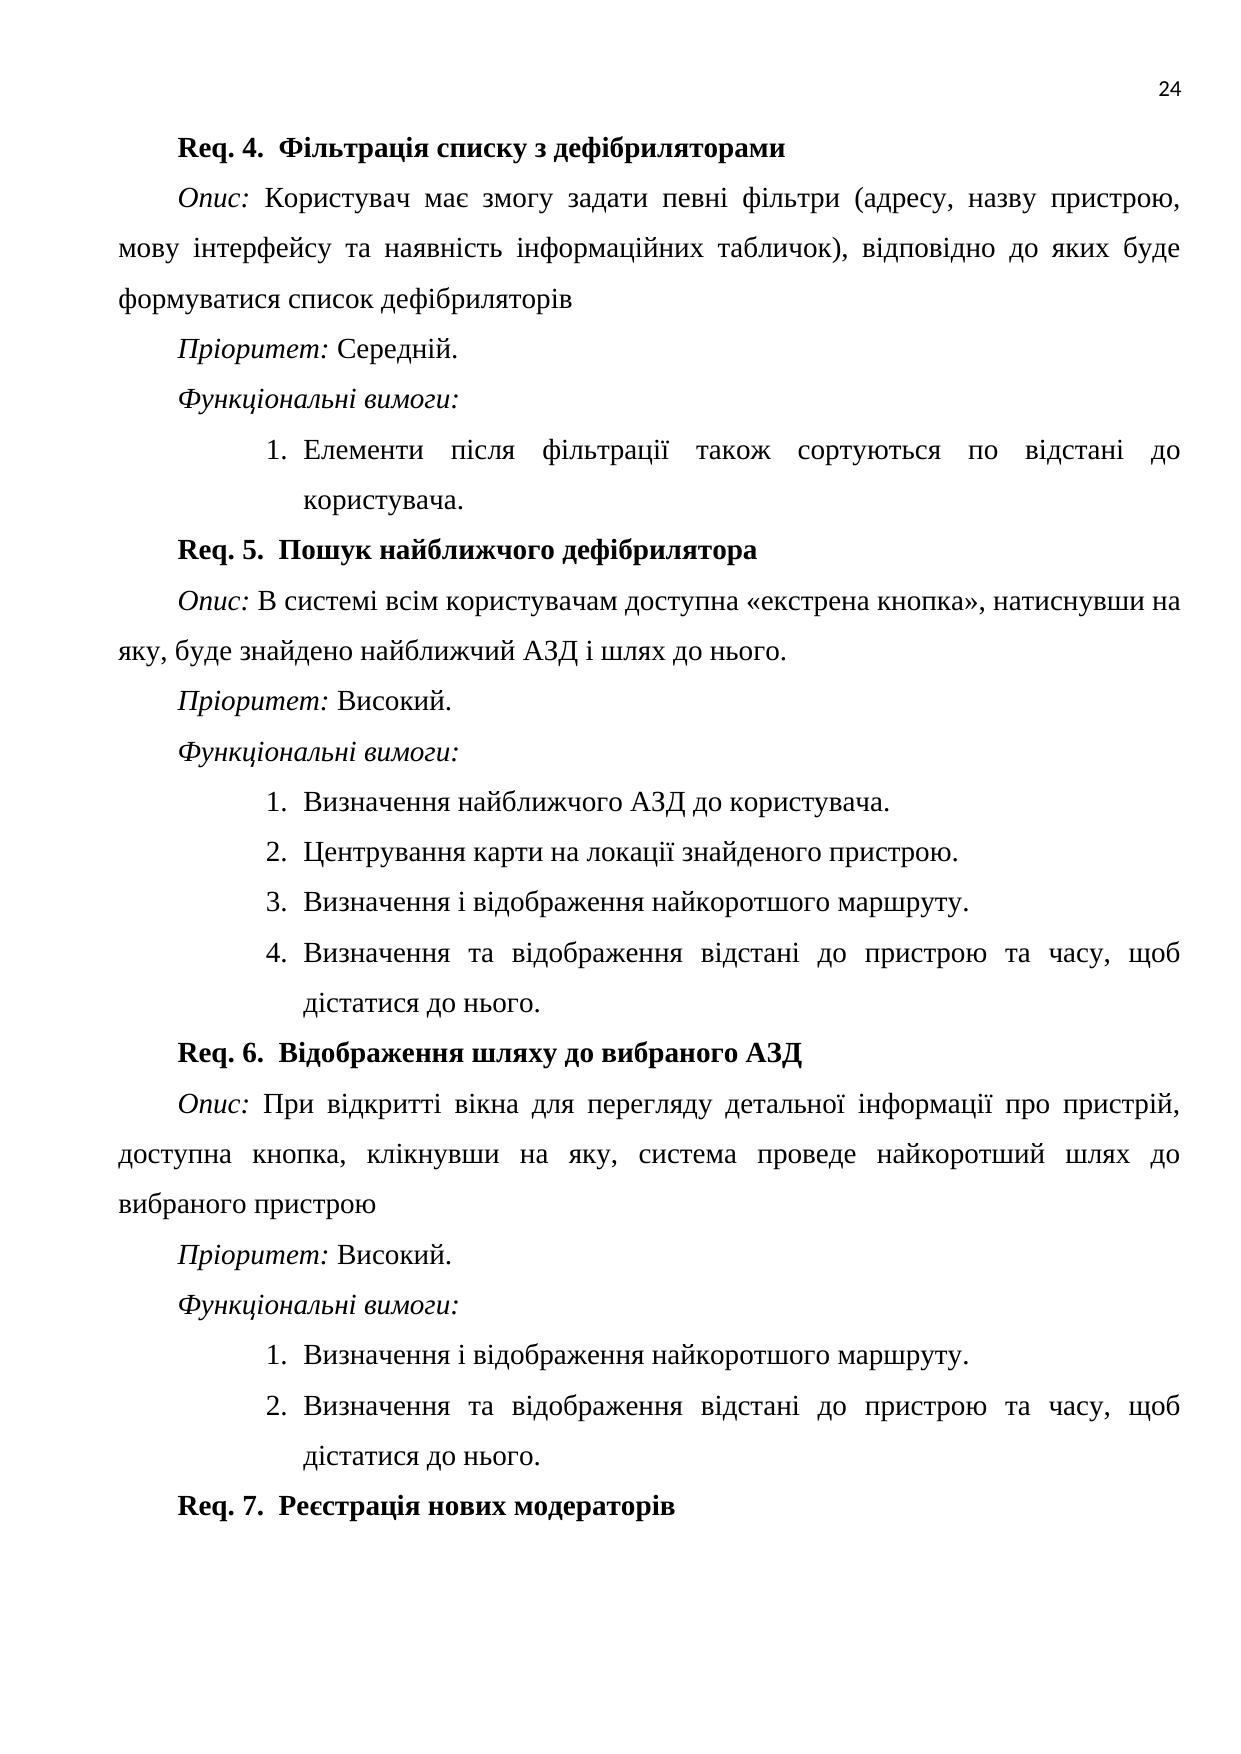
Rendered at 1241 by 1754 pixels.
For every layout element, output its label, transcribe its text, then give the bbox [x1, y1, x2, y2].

text Функціональні вимоги: [118, 1287, 1181, 1321]
list Визначення та відображення відстані до пристрою та часу, щоб дістатися до нього. [266, 935, 1181, 1019]
text Опис: Користувач має змогу задати певні фільтри (адресу, назву пристрою, мову інтерфейсу та наявність інформаційних табличок), відповідно до яких буде формуватися список дефібриляторів [118, 180, 1181, 314]
text Опис: При відкритті вікна для перегляду детальної інформації про пристрій, доступна кнопка, клікнувши на яку, система проведе найкоротший шлях до вибраного пристрою [118, 1086, 1181, 1220]
text Функціональні вимоги: [118, 734, 1181, 767]
list Визначення і відображення найкоротшого маршруту. [266, 884, 1181, 918]
list Визначення та відображення відстані до пристрою та часу, щоб дістатися до нього. [266, 1388, 1181, 1472]
text Опис: В системі всім користувачам доступна «екстрена кнопка», натиснувши на яку, буде знайдено найближчий АЗД і шлях до нього. [118, 583, 1181, 667]
text Пріоритет: Високий. [118, 683, 1181, 717]
text Req. 7. Реєстрація нових модераторів [118, 1488, 1181, 1522]
text Функціональні вимоги: [118, 381, 1181, 415]
list Визначення найближчого АЗД до користувача. [266, 784, 1181, 817]
text Пріоритет: Високий. [118, 1237, 1181, 1270]
list Визначення і відображення найкоротшого маршруту. [266, 1337, 1181, 1371]
text Пріоритет: Середній. [118, 331, 1181, 365]
list Центрування карти на локації знайденого пристрою. [266, 834, 1181, 868]
text Req. 6. Відображення шляху до вибраного АЗД [118, 1036, 1181, 1069]
text Req. 4. Фільтрація списку з дефібриляторами [118, 130, 1181, 163]
text Req. 5. Пошук найближчого дефібрилятора [118, 532, 1181, 566]
list Елементи після фільтрації також сортуються по відстані до користувача. [266, 432, 1181, 516]
